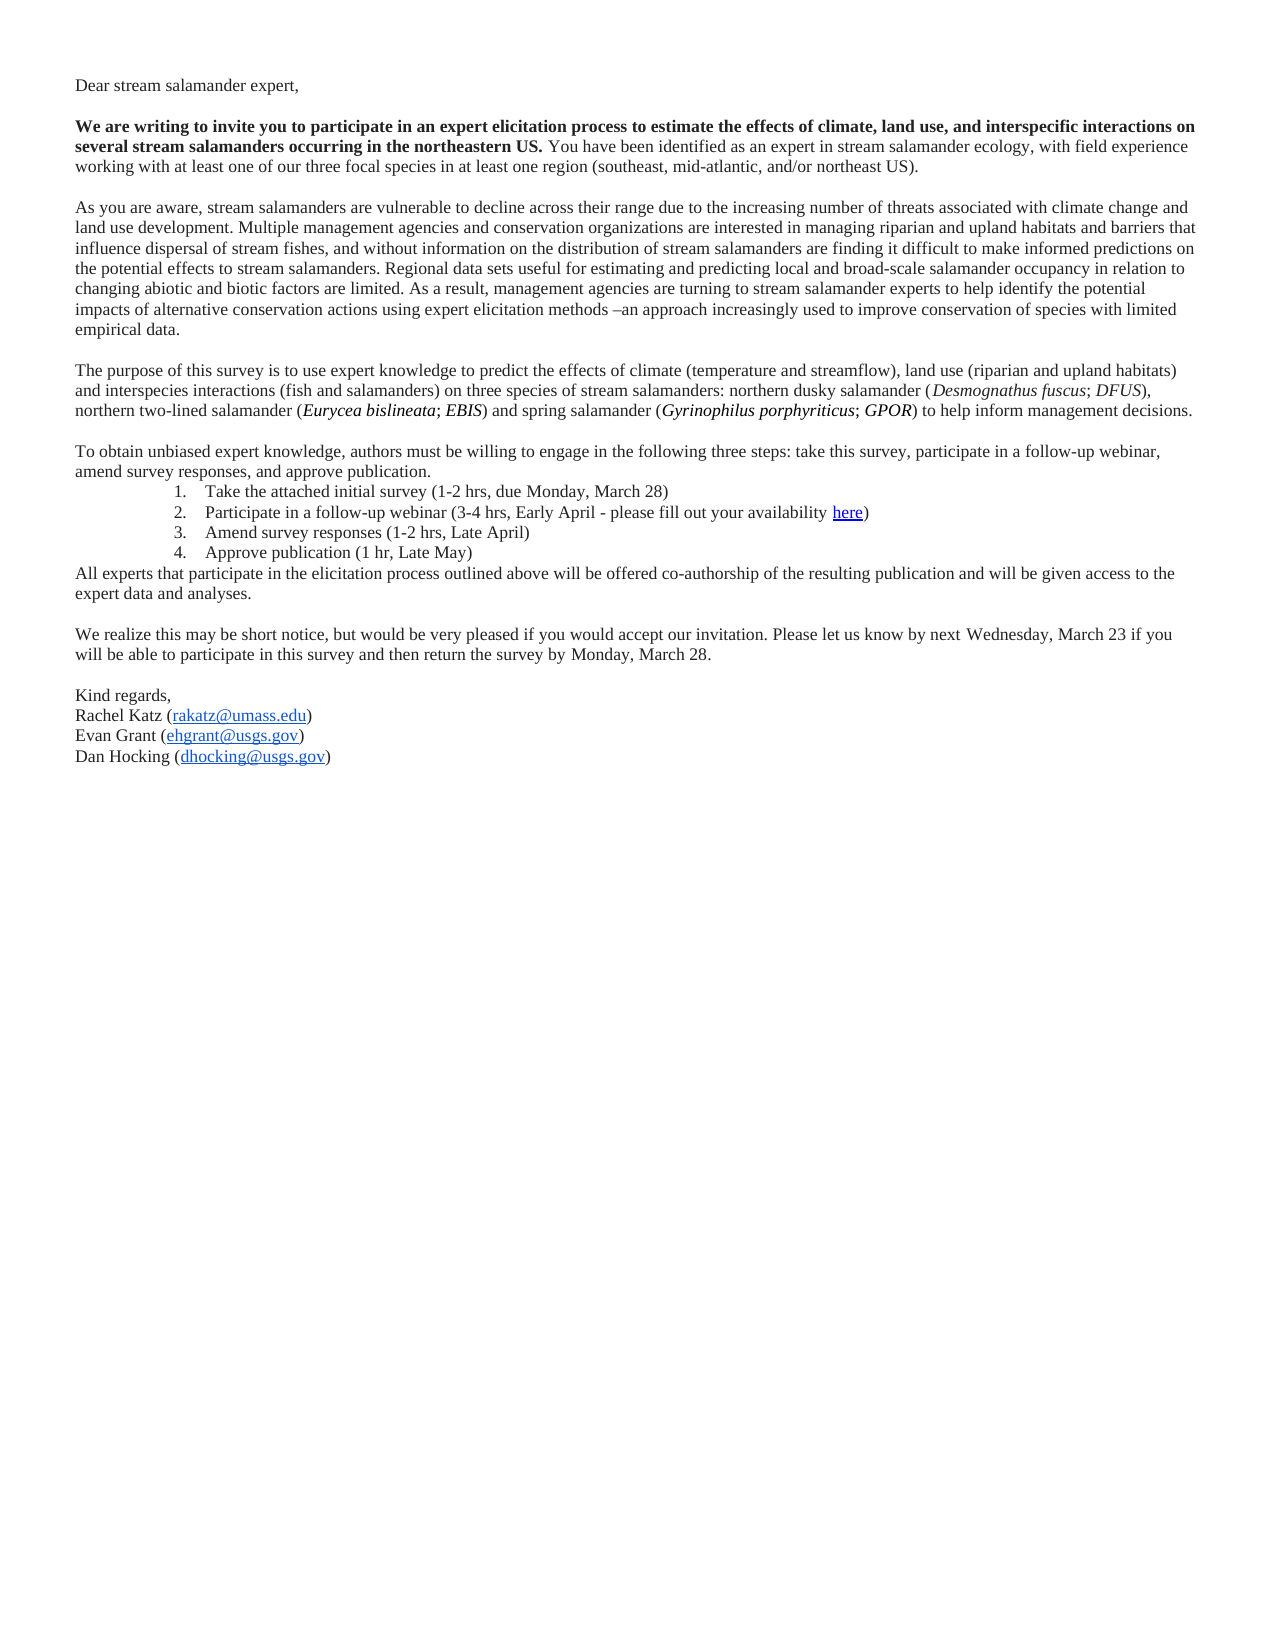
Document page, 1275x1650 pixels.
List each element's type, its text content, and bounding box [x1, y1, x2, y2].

text 2. Participate in a follow-up webinar (3-4 hrs, Early April - please fill out your availability here) [173, 502, 1200, 522]
text The purpose of this survey is to use expert knowledge to predict the effects of climate (temperature and streamflow), land use (riparian and upland habitats) and interspecies interactions (fish and salamanders) on three species of stream salamanders: northern dusky salamander (Desmognathus fuscus; DFUS), northern two-lined salamander (Eurycea bislineata; EBIS) and spring salamander (Gyrinophilus porphyriticus; GPOR) to help inform management decisions. [75, 359, 1200, 420]
text To obtain unbiased expert knowledge, authors must be willing to engage in the following three steps: take this survey, participate in a follow-up webinar, amend survey responses, and approve publication. [75, 441, 1200, 481]
text All experts that participate in the elicitation process outlined above will be offered co-authorship of the resulting publication and will be given access to the expert data and analyses. [75, 563, 1200, 603]
text 1. Take the attached initial survey (1-2 hrs, due Monday, March 28) [173, 481, 1200, 502]
text We are writing to invite you to participate in an expert elicitation process to estimate the effects of climate, land use, and interspecific interactions on several stream salamanders occurring in the northeastern US. You have been identified as an expert in stream salamander ecology, with field experience working with at least one of our three focal species in at least one region (southeast, mid-atlantic, and/or northeast US). [75, 116, 1200, 177]
text 3. Amend survey responses (1-2 hrs, Late April) [173, 522, 1200, 542]
text As you are aware, stream salamanders are vulnerable to decline across their range due to the increasing number of threats associated with climate change and land use development. Multiple management agencies and conservation organizations are interested in managing riparian and upland habitats and barriers that influence dispersal of stream fishes, and without information on the distribution of stream salamanders are finding it difficult to make informed predictions on the potential effects to stream salamanders. Regional data sets useful for estimating and predicting local and broad-scale salamander occupancy in relation to changing abiotic and biotic factors are limited. As a result, management agencies are turning to stream salamander experts to help identify the potential impacts of alternative conservation actions using expert elicitation methods –an approach increasingly used to improve conservation of species with limited empirical data. [75, 197, 1200, 339]
text 4. Approve publication (1 hr, Late May) [173, 542, 1200, 563]
text Evan Grant (ehgrant@usgs.gov) [75, 725, 1200, 745]
text Dan Hocking (dhocking@usgs.gov) [75, 745, 1200, 766]
text Dear stream salamander expert, [75, 75, 1200, 95]
text We realize this may be short notice, but would be very pleased if you would accept our invitation. Please let us know by next Wednesday, March 23 if you will be able to participate in this survey and then return the survey by Monday, March 28. Kind regards, Rachel Katz (rakatz@umass.edu) [75, 603, 1200, 725]
